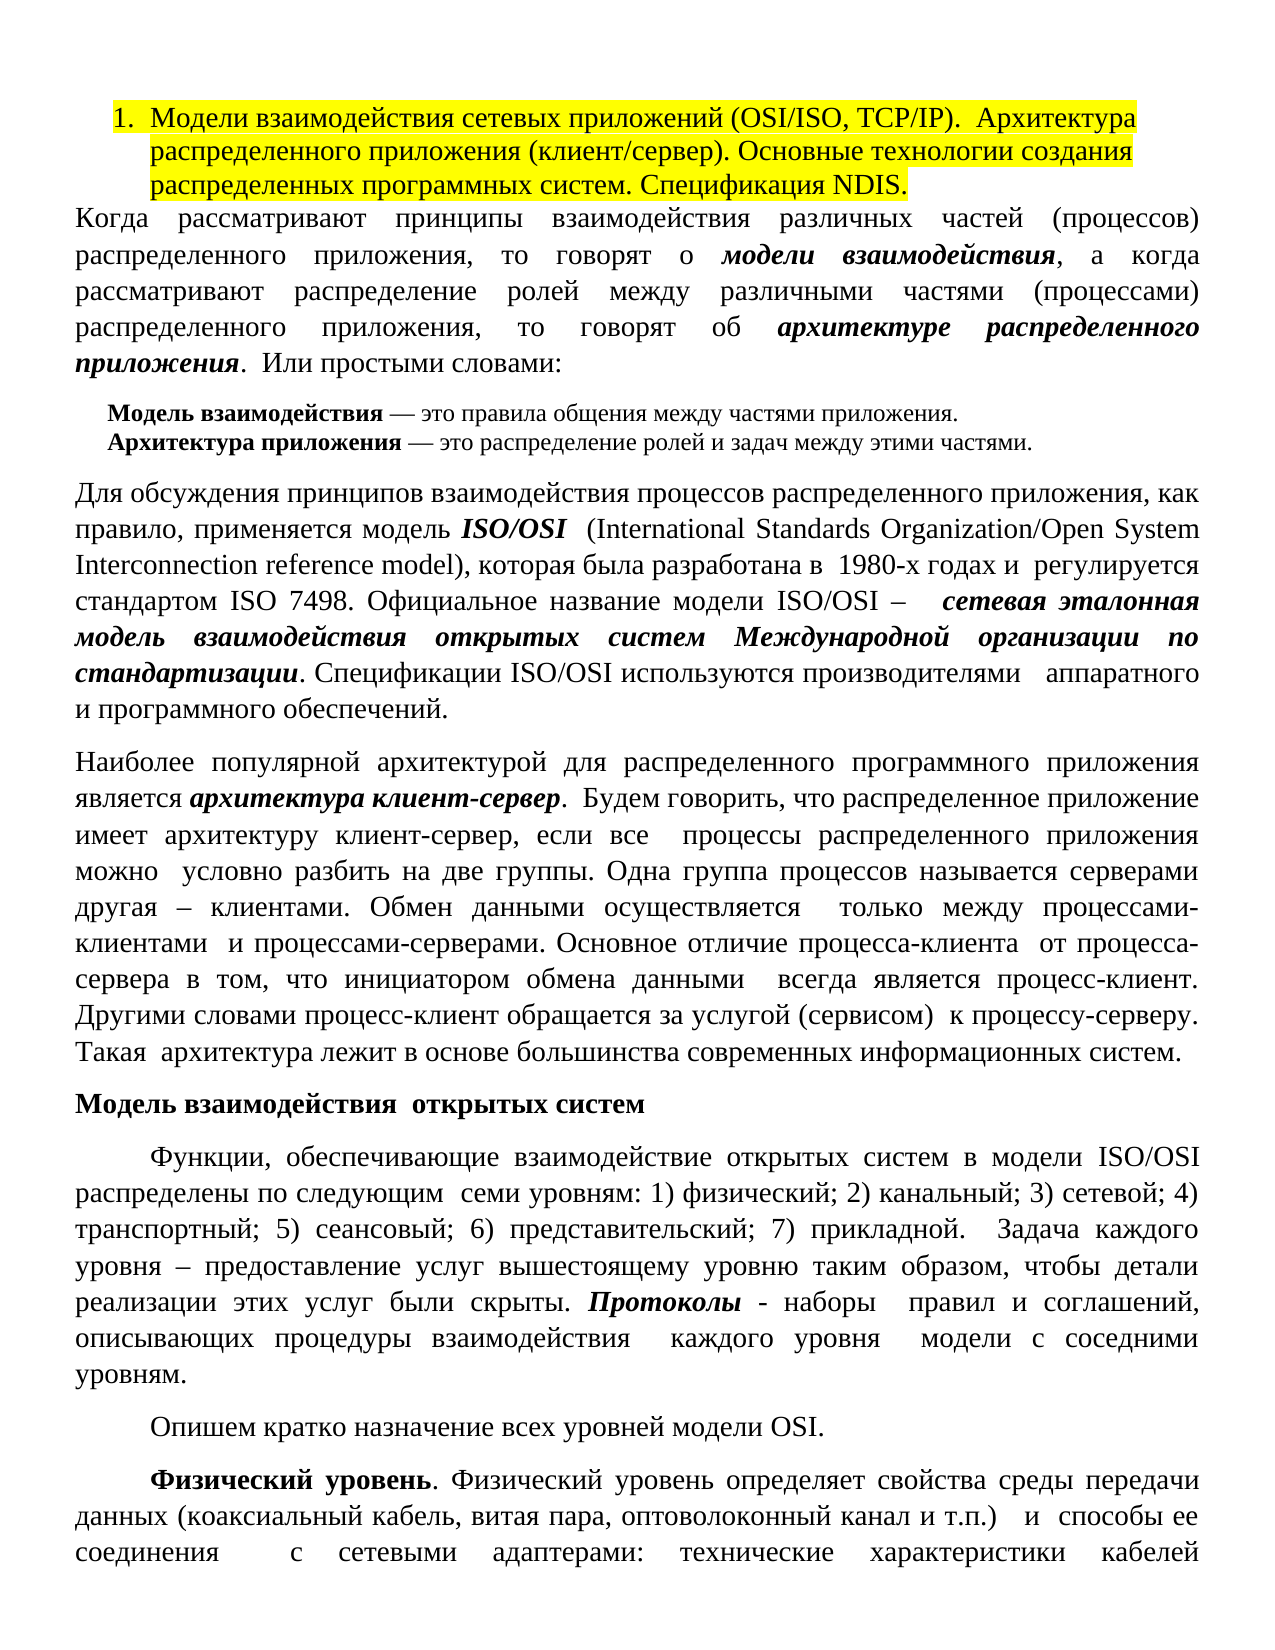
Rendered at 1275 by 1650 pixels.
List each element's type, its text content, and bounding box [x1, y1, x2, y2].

text Функции, обеспечивающие взаимодействие открытых систем в модели ISO/OSI распределены по следующим семи уровням: 1) физический; 2) канальный; 3) сетевой; 4) транспортный; 5) сеансовый; 6) представительский; 7) прикладной. Задача каждого уровня – предоставление услуг вышестоящему уровню таким образом, чтобы детали реализации этих услуг были скрыты. Протоколы - наборы правил и соглашений, описывающих процедуры взаимодействия каждого уровня модели с соседними уровням. [75, 1139, 1200, 1390]
text Для обсуждения принципов взаимодействия процессов распределенного приложения, как правило, применяется модель ISO/OSI (International Standards Organization/Open System Interconnection reference model), которая была разработана в 1980-х годах и регулируется стандартом ISO 7498. Официальное название модели ISO/OSI – сетевая эталонная модель взаимодействия открытых систем Международной организации по стандартизации. Спецификации ISO/OSI используются производителями аппаратного и программного обеспечений. [75, 475, 1200, 725]
text Модель взаимодействия открытых систем [75, 1086, 1200, 1120]
text Наиболее популярной архитектурой для распределенного программного приложения является архитектура клиент-сервер. Будем говорить, что распределенное приложение имеет архитектуру клиент-сервер, если все процессы распределенного приложения можно условно разбить на две группы. Одна группа процессов называется серверами другая – клиентами. Обмен данными осуществляется только между процессами-клиентами и процессами-серверами. Основное отличие процесса-клиента от процесса-сервера в том, что инициатором обмена данными всегда является процесс-клиент. Другими словами процесс-клиент обращается за услугой (сервисом) к процессу-серверу. Такая архитектура лежит в основе большинства современных информационных систем. [75, 744, 1200, 1067]
subtitle Модели взаимодействия сетевых приложений (OSI/ISO, TCP/IP). Архитектура распределенного приложения (клиент/сервер). Основные технологии создания распределенных программных систем. Спецификация NDIS. [112, 100, 1200, 201]
text  Модель взаимодействия — это правила общения между частями приложения. [75, 398, 1200, 427]
text Опишем кратко назначение всех уровней модели OSI. [75, 1409, 1200, 1442]
text  Архитектура приложения — это распределение ролей и задач между этими частями. [75, 427, 1200, 456]
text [75, 1462, 1200, 1568]
text Когда рассматривают принципы взаимодействия различных частей (процессов) распределенного приложения, то говорят о модели взаимодействия, а когда рассматривают распределение ролей между различными частями (процессами) распределенного приложения, то говорят об архитектуре распределенного приложения. Или простыми словами: [75, 201, 1200, 379]
